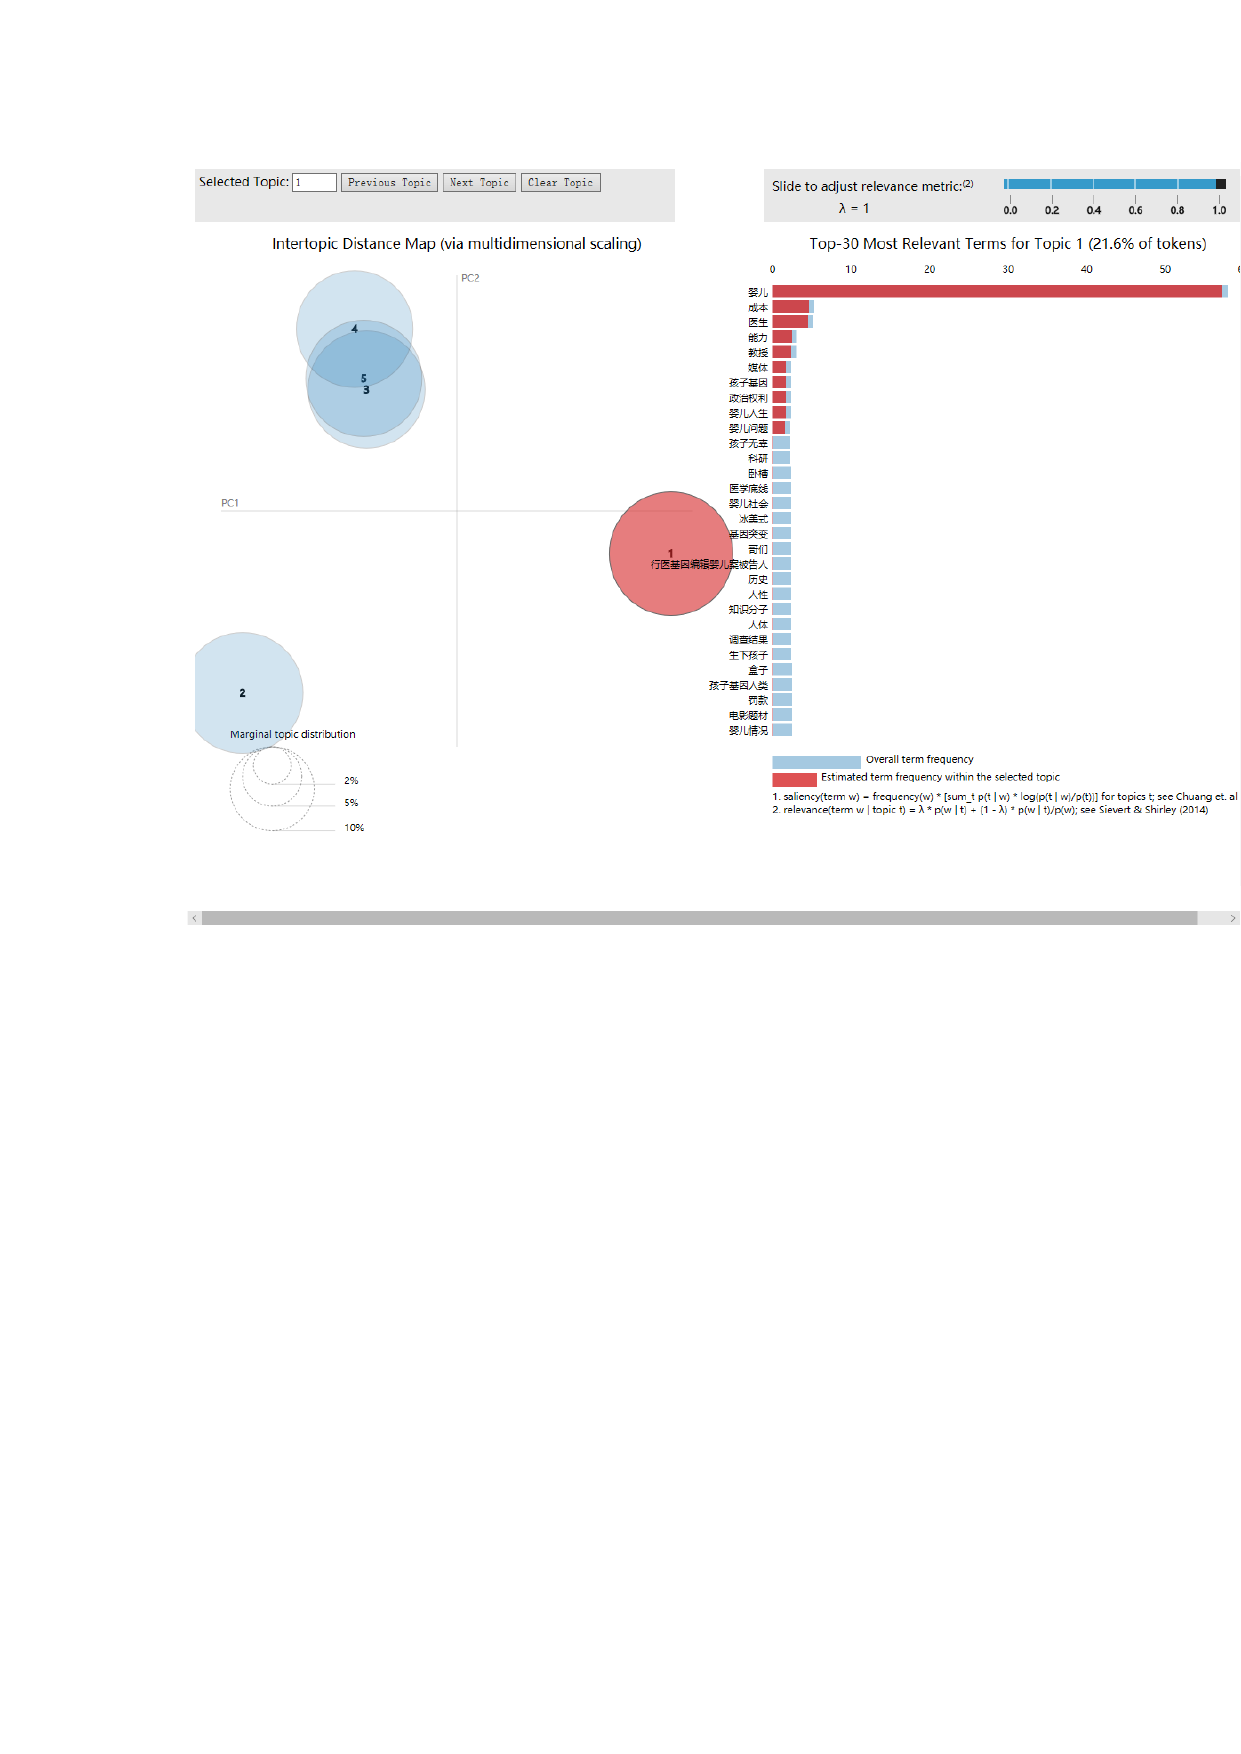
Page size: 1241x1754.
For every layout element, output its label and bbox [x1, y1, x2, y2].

picture [187, 162, 1241, 925]
